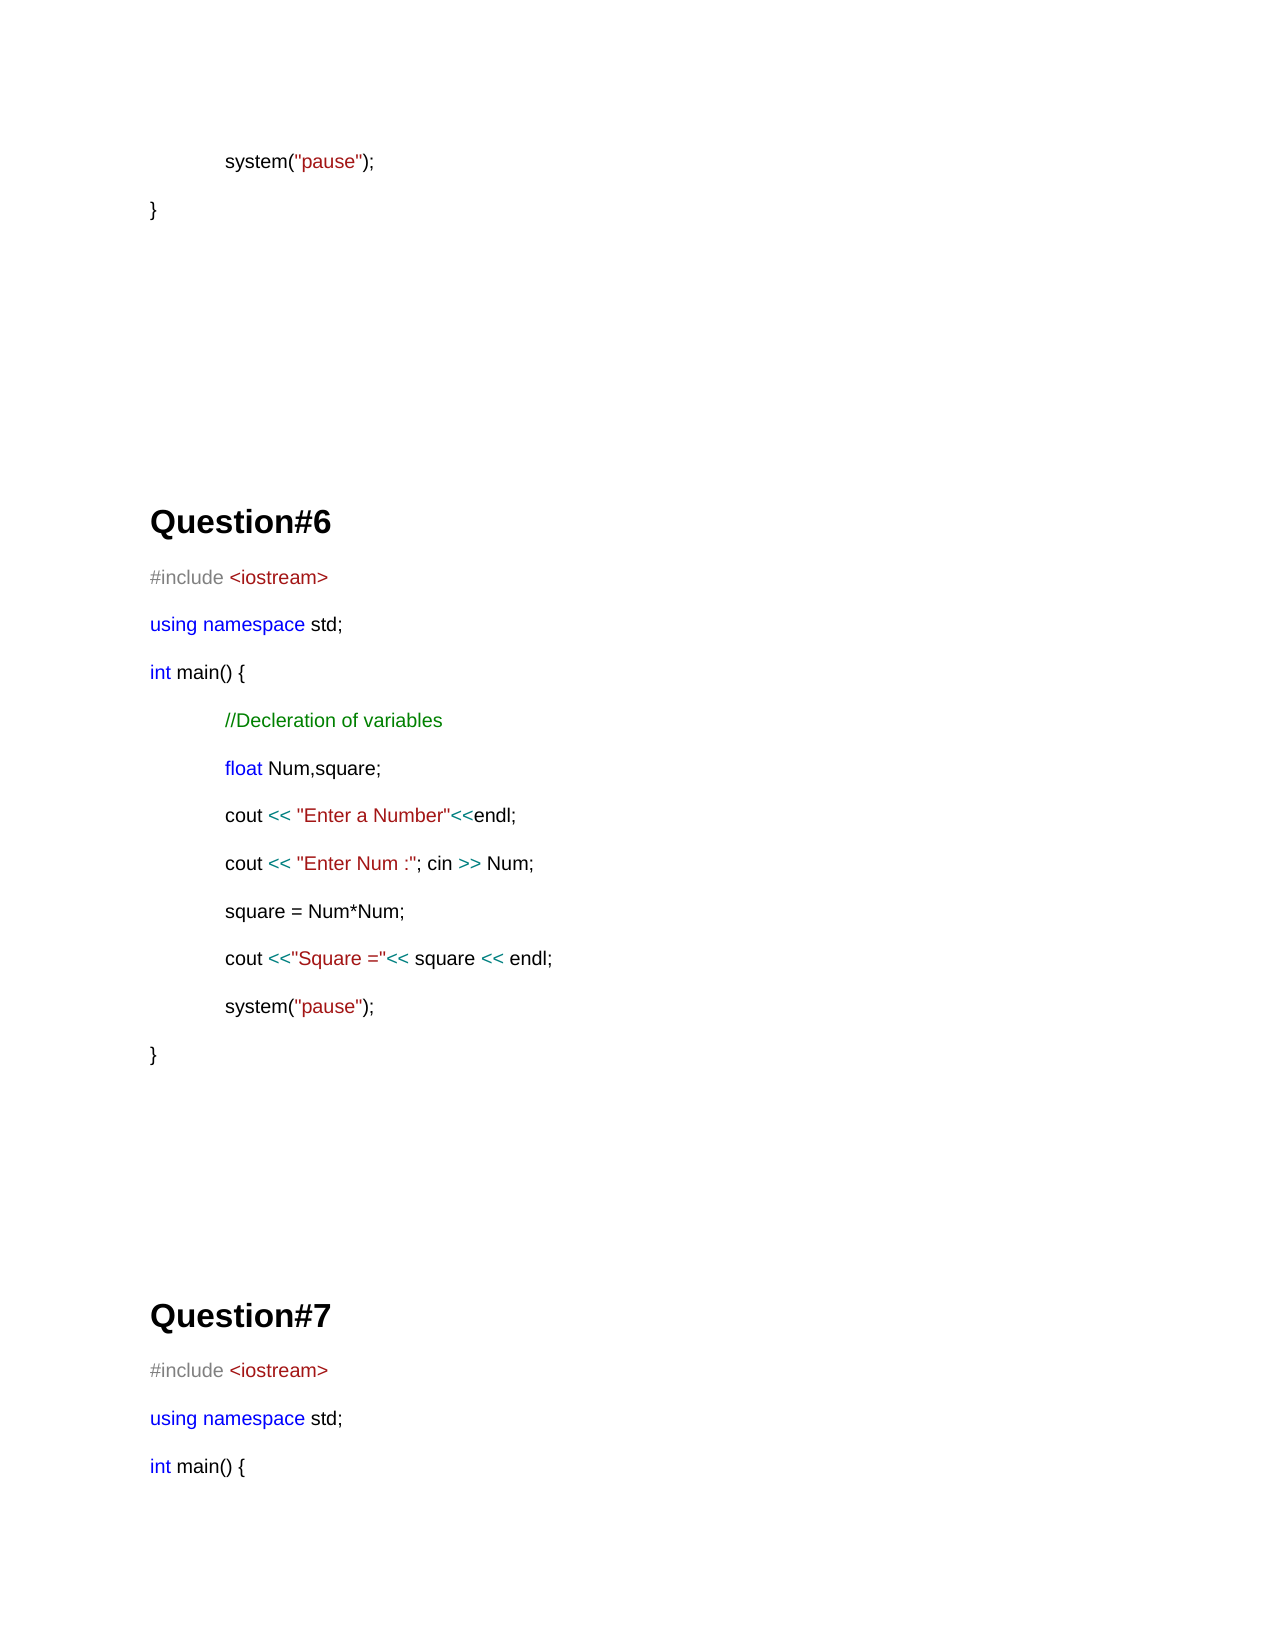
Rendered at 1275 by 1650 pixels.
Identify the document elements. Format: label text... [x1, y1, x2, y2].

text int main() { [150, 1455, 1125, 1477]
text system("pause"); [150, 995, 1125, 1018]
text cout << "Enter Num :"; cin >> Num; [150, 852, 1125, 874]
text #include <iostream> [150, 1359, 1125, 1382]
text using namespace std; [150, 1407, 1125, 1430]
text system("pause"); [150, 150, 1125, 173]
text Question#7 [150, 1296, 1125, 1334]
text cout <<"Square ="<< square << endl; [150, 947, 1125, 970]
text #include <iostream> [150, 566, 1125, 588]
text square = Num*Num; [150, 899, 1125, 922]
text } [150, 198, 1125, 220]
text float Num,square; [150, 756, 1125, 779]
text Question#6 [150, 502, 1125, 541]
text using namespace std; [150, 613, 1125, 636]
text //Decleration of variables [150, 709, 1125, 731]
text int main() { [150, 661, 1125, 684]
text cout << "Enter a Number"<<endl; [150, 804, 1125, 827]
text } [150, 1043, 1125, 1065]
